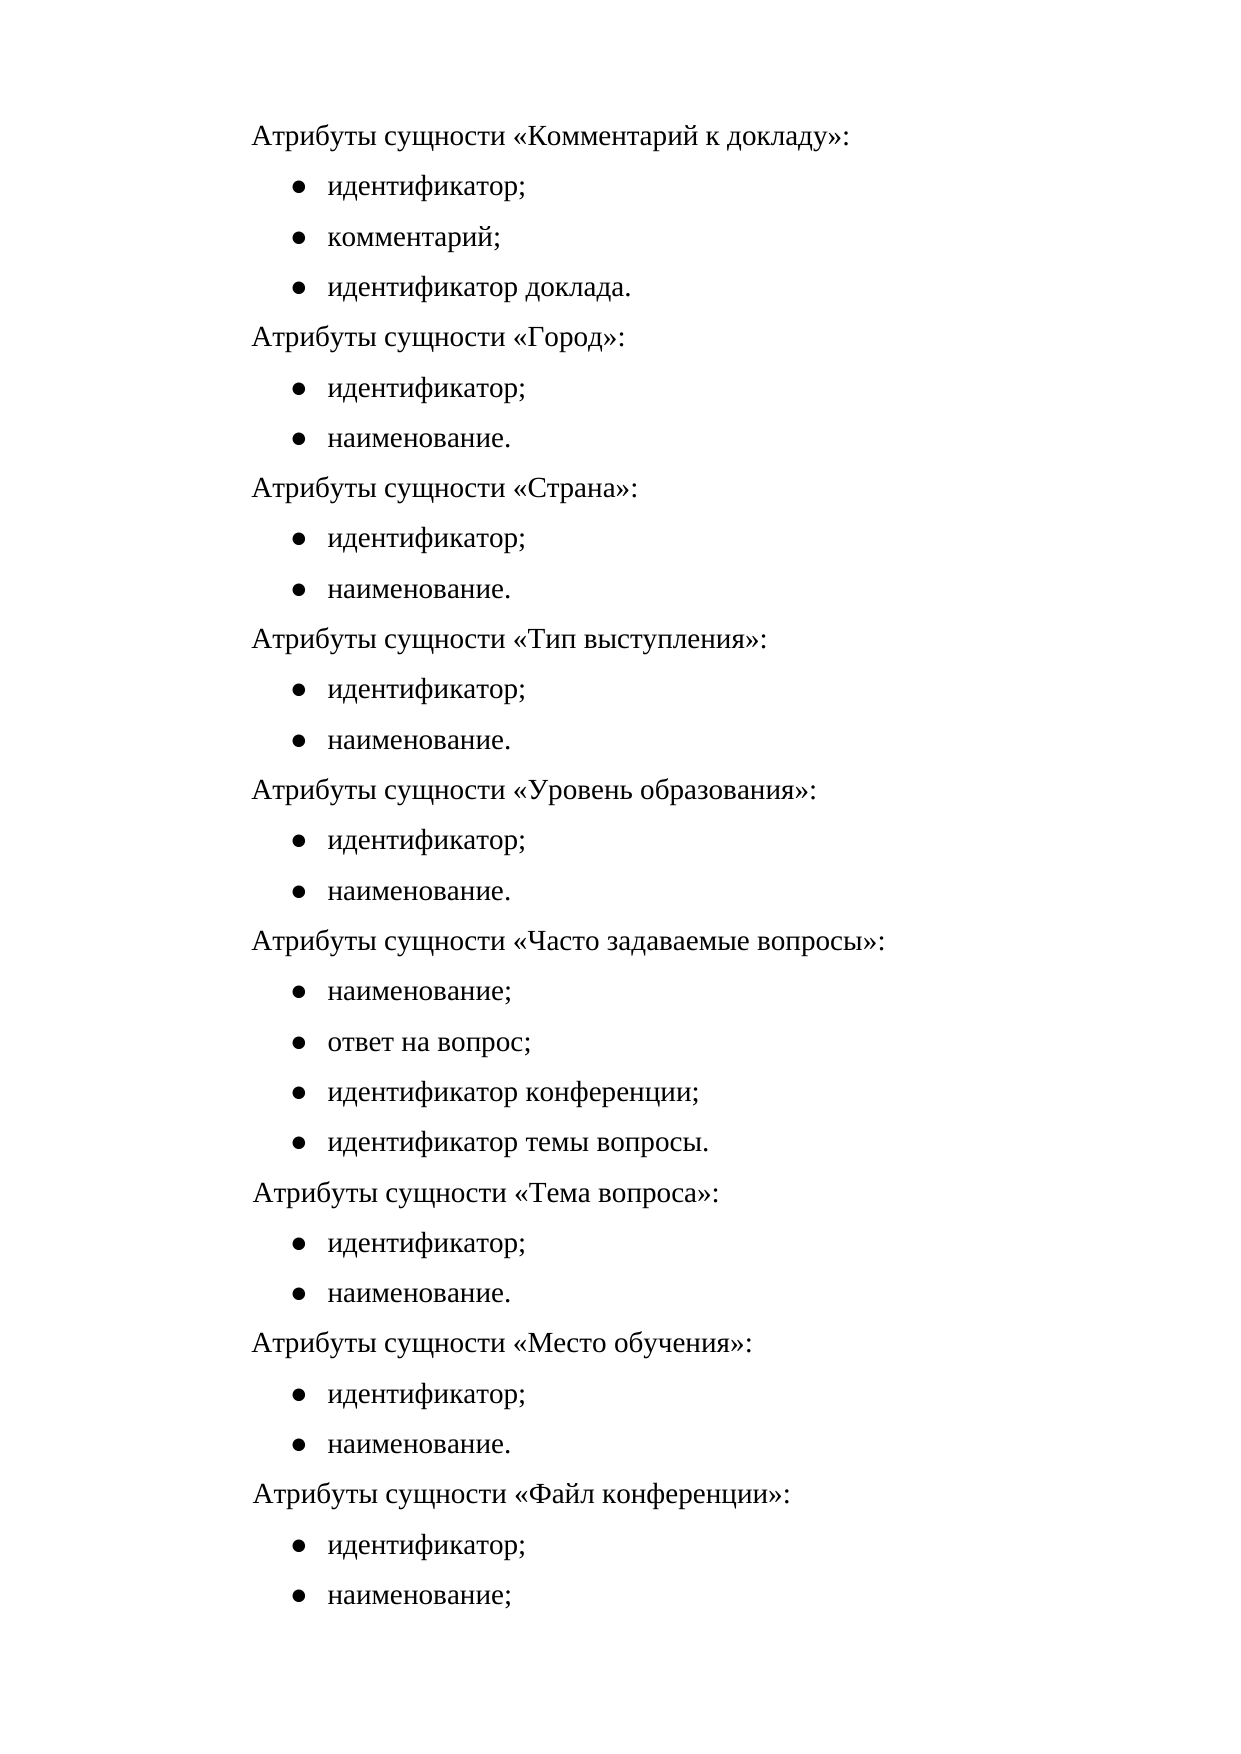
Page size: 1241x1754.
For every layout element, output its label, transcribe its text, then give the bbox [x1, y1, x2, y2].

list идентификатор; [290, 672, 1121, 705]
text Атрибуты сущности «Часто задаваемые вопросы»: [177, 923, 1121, 957]
list идентификатор; [290, 168, 1121, 202]
list наименование. [290, 1426, 1121, 1460]
text Атрибуты сущности «Город»: [177, 319, 1121, 353]
list наименование. [290, 722, 1121, 755]
list идентификатор конференции; [290, 1074, 1121, 1108]
list наименование; [290, 1577, 1121, 1611]
list идентификатор доклада. [290, 269, 1121, 303]
list идентификатор; [290, 1527, 1121, 1560]
text Атрибуты сущности «Файл конференции»: [252, 1477, 1121, 1510]
list идентификатор; [290, 370, 1121, 403]
list идентификатор; [290, 1225, 1121, 1258]
list идентификатор; [290, 822, 1121, 856]
text Атрибуты сущности «Место обучения»: [177, 1326, 1121, 1359]
list наименование; [290, 973, 1121, 1007]
list наименование. [290, 571, 1121, 604]
list идентификатор; [290, 521, 1121, 554]
text Атрибуты сущности «Тема вопроса»: [177, 1175, 1121, 1208]
list наименование. [290, 1275, 1121, 1309]
list наименование. [290, 420, 1121, 453]
text Атрибуты сущности «Страна»: [177, 470, 1121, 504]
text Атрибуты сущности «Уровень образования»: [177, 772, 1121, 806]
list идентификатор; [290, 1376, 1121, 1409]
list идентификатор темы вопросы. [290, 1124, 1121, 1158]
text Атрибуты сущности «Тип выступления»: [177, 621, 1121, 655]
text Атрибуты сущности «Комментарий к докладу»: [177, 118, 1121, 152]
list ответ на вопрос; [290, 1024, 1121, 1057]
list наименование. [290, 873, 1121, 906]
list комментарий; [290, 219, 1121, 252]
